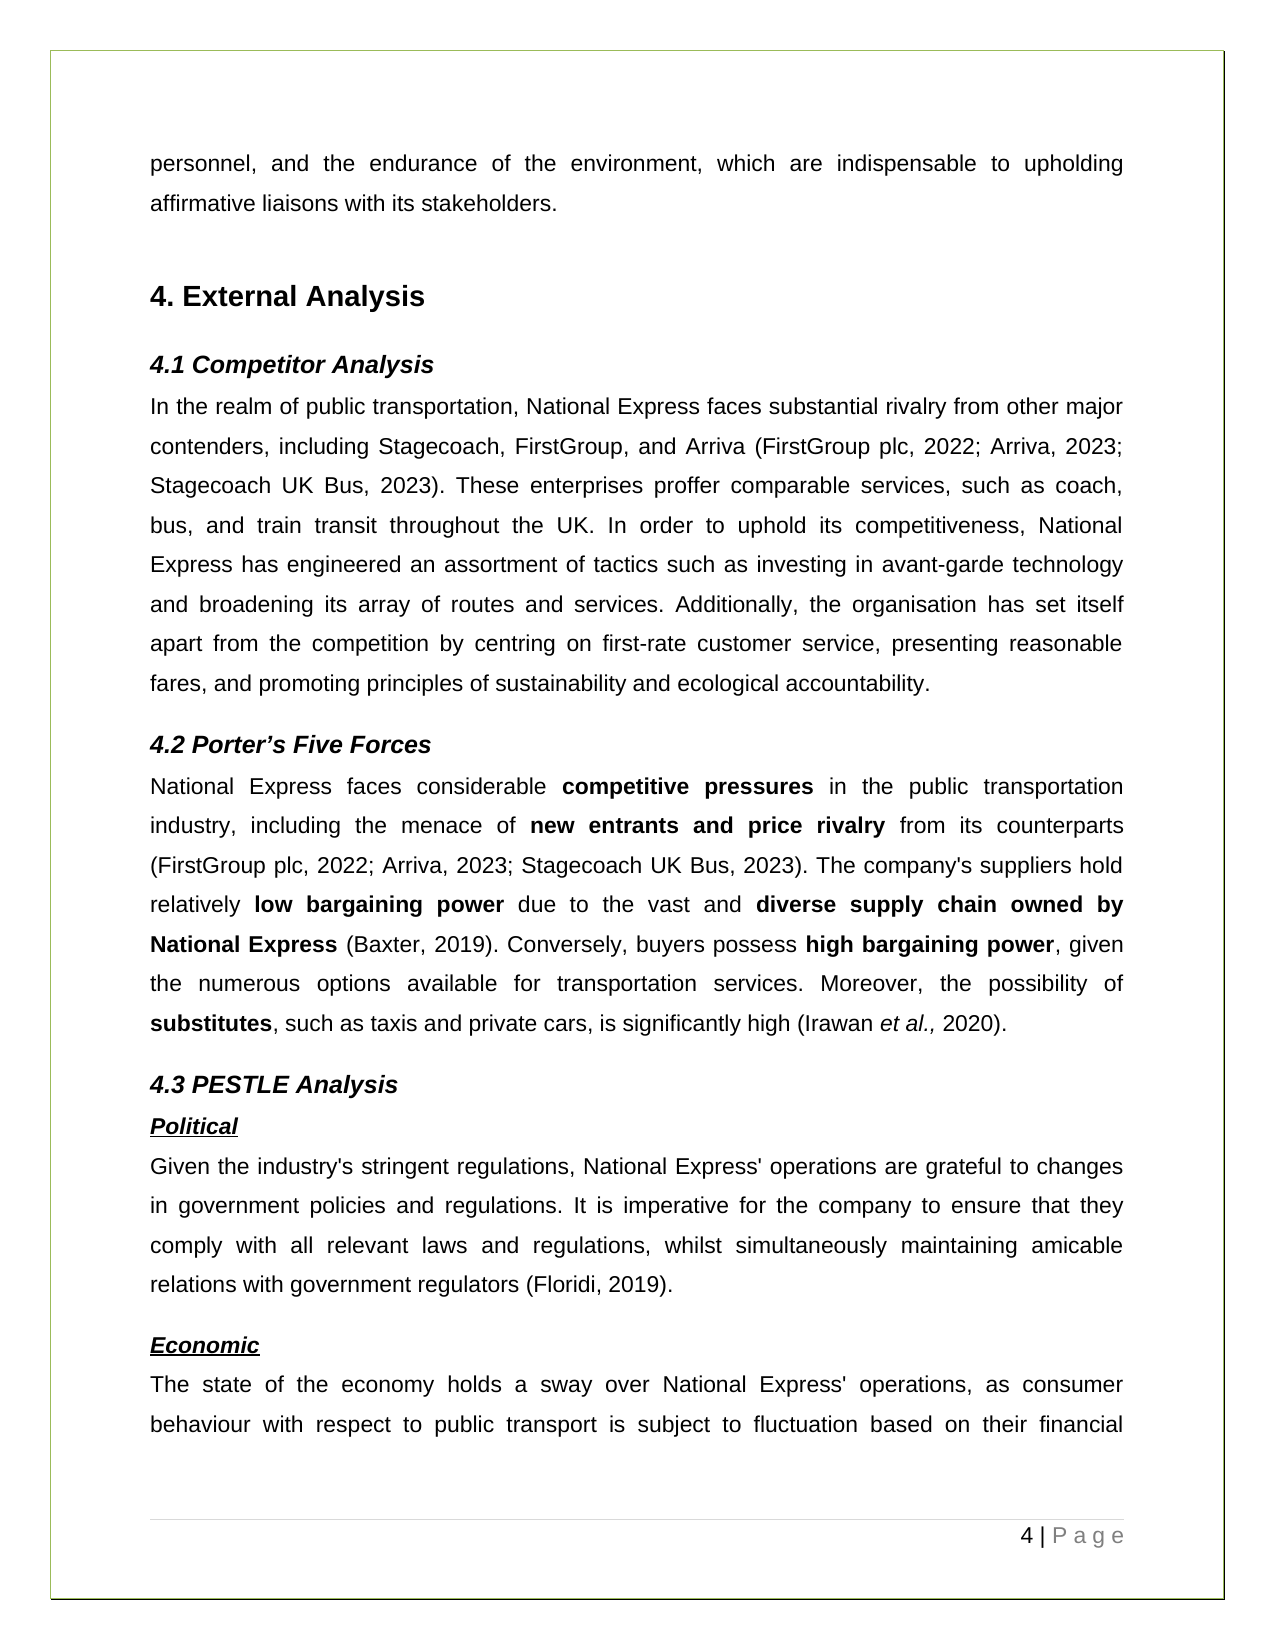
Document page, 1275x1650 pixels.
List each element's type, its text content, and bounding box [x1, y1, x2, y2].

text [150, 1371, 1124, 1437]
text In the realm of public transportation, National Express faces substantial rivalry from other major contenders, including Stagecoach, FirstGroup, and Arriva (FirstGroup plc, 2022; Arriva, 2023; Stagecoach UK Bus, 2023). These enterprises proffer comparable services, such as coach, bus, and train transit throughout the UK. In order to uphold its competitiveness, National Express has engineered an assortment of tactics such as investing in avant-garde technology and broadening its array of routes and services. Additionally, the organisation has set itself apart from the competition by centring on first-rate customer service, presenting reasonable fares, and promoting principles of sustainability and ecological accountability. [150, 393, 1124, 696]
text Economic [150, 1332, 1124, 1358]
subtitle 4.2 Porter’s Five Forces [150, 730, 1124, 759]
text Political [150, 1113, 1124, 1140]
text National Express faces considerable competitive pressures in the public transportation industry, including the menace of new entrants and price rivalry from its counterparts (FirstGroup plc, 2022; Arriva, 2023; Stagecoach UK Bus, 2023). The company's suppliers hold relatively low bargaining power due to the vast and diverse supply chain owned by National Express (Baxter, 2019). Conversely, buyers possess high bargaining power, given the numerous options available for transportation services. Moreover, the possibility of substitutes, such as taxis and private cars, is significantly high (Irawan et al., 2020). [150, 773, 1124, 1036]
subtitle 4. External Analysis [150, 279, 1124, 312]
text Given the industry's stringent regulations, National Express' operations are grateful to changes in government policies and regulations. It is imperative for the company to ensure that they comply with all relevant laws and regulations, whilst simultaneously maintaining amicable relations with government regulators (Floridi, 2019). [150, 1153, 1124, 1298]
subtitle 4.1 Competitor Analysis [150, 350, 1124, 379]
subtitle 4.3 PESTLE Analysis [150, 1070, 1124, 1099]
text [150, 150, 1124, 216]
